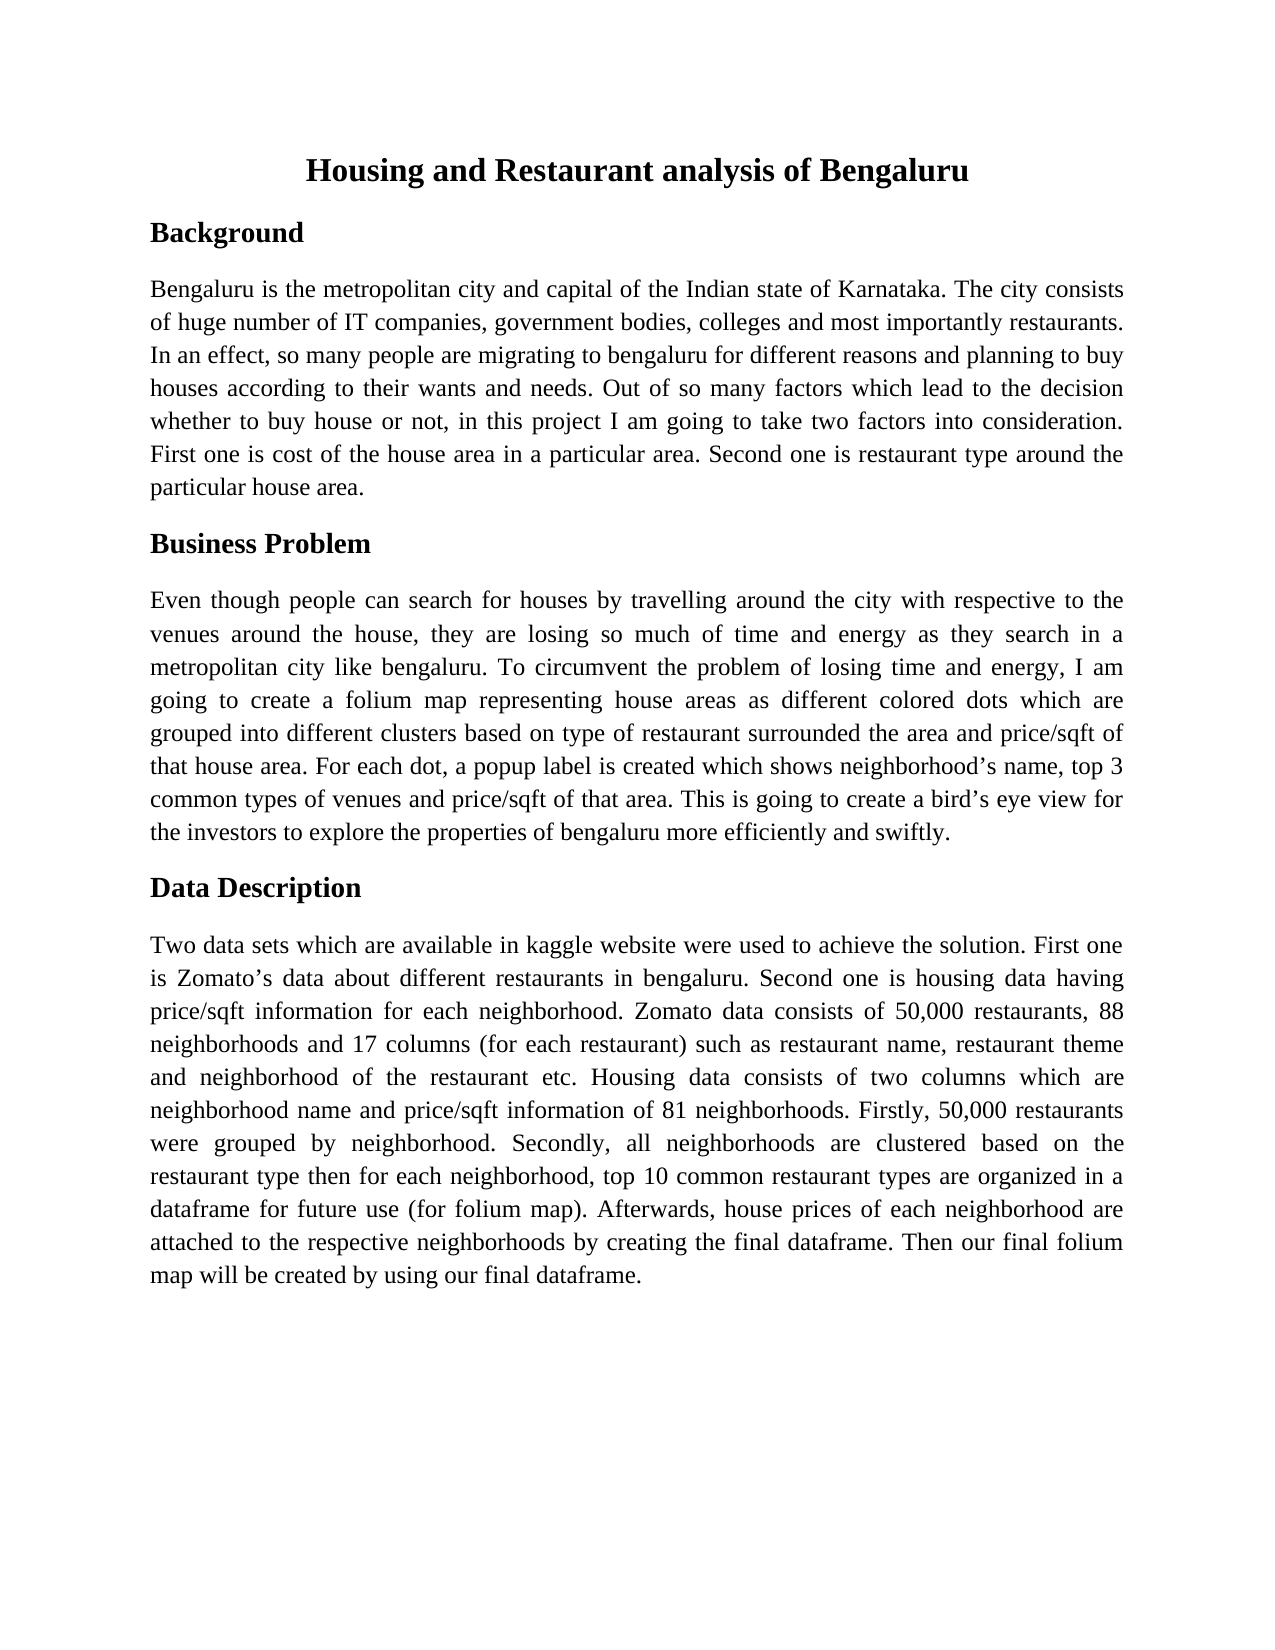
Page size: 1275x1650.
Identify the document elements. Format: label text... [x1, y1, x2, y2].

text Housing and Restaurant analysis of Bengaluru [150, 150, 1125, 188]
text Bengaluru is the metropolitan city and capital of the Indian state of Karnataka. The city consists of huge number of IT companies, government bodies, colleges and most importantly restaurants. In an effect, so many people are migrating to bengaluru for different reasons and planning to buy houses according to their wants and needs. Out of so many factors which lead to the decision whether to buy house or not, in this project I am going to take two factors into consideration. First one is cost of the house area in a particular area. Second one is restaurant type around the particular house area. [150, 274, 1125, 501]
text Business Problem [150, 526, 1125, 560]
text Two data sets which are available in kaggle website were used to achieve the solution. First one is Zomato’s data about different restaurants in bengaluru. Second one is housing data having price/sqft information for each neighborhood. Zomato data consists of 50,000 restaurants, 88 neighborhoods and 17 columns (for each restaurant) such as restaurant name, restaurant theme and neighborhood of the restaurant etc. Housing data consists of two columns which are neighborhood name and price/sqft information of 81 neighborhoods. Firstly, 50,000 restaurants were grouped by neighborhood. Secondly, all neighborhoods are clustered based on the restaurant type then for each neighborhood, top 10 common restaurant types are organized in a dataframe for future use (for folium map). Afterwards, house prices of each neighborhood are attached to the respective neighborhoods by creating the final dataframe. Then our final folium map will be created by using our final dataframe. [150, 930, 1125, 1289]
text Even though people can search for houses by travelling around the city with respective to the venues around the house, they are losing so much of time and energy as they search in a metropolitan city like bengaluru. To circumvent the problem of losing time and energy, I am going to create a folium map representing house areas as different colored dots which are grouped into different clusters based on type of restaurant surrounded the area and price/sqft of that house area. For each dot, a popup label is created which shows neighborhood’s name, top 3 common types of venues and price/sqft of that area. This is going to create a bird’s eye view for the investors to explore the properties of bengaluru more efficiently and swiftly. [150, 586, 1125, 846]
text Data Description [150, 871, 1125, 904]
text Background [150, 215, 1125, 248]
